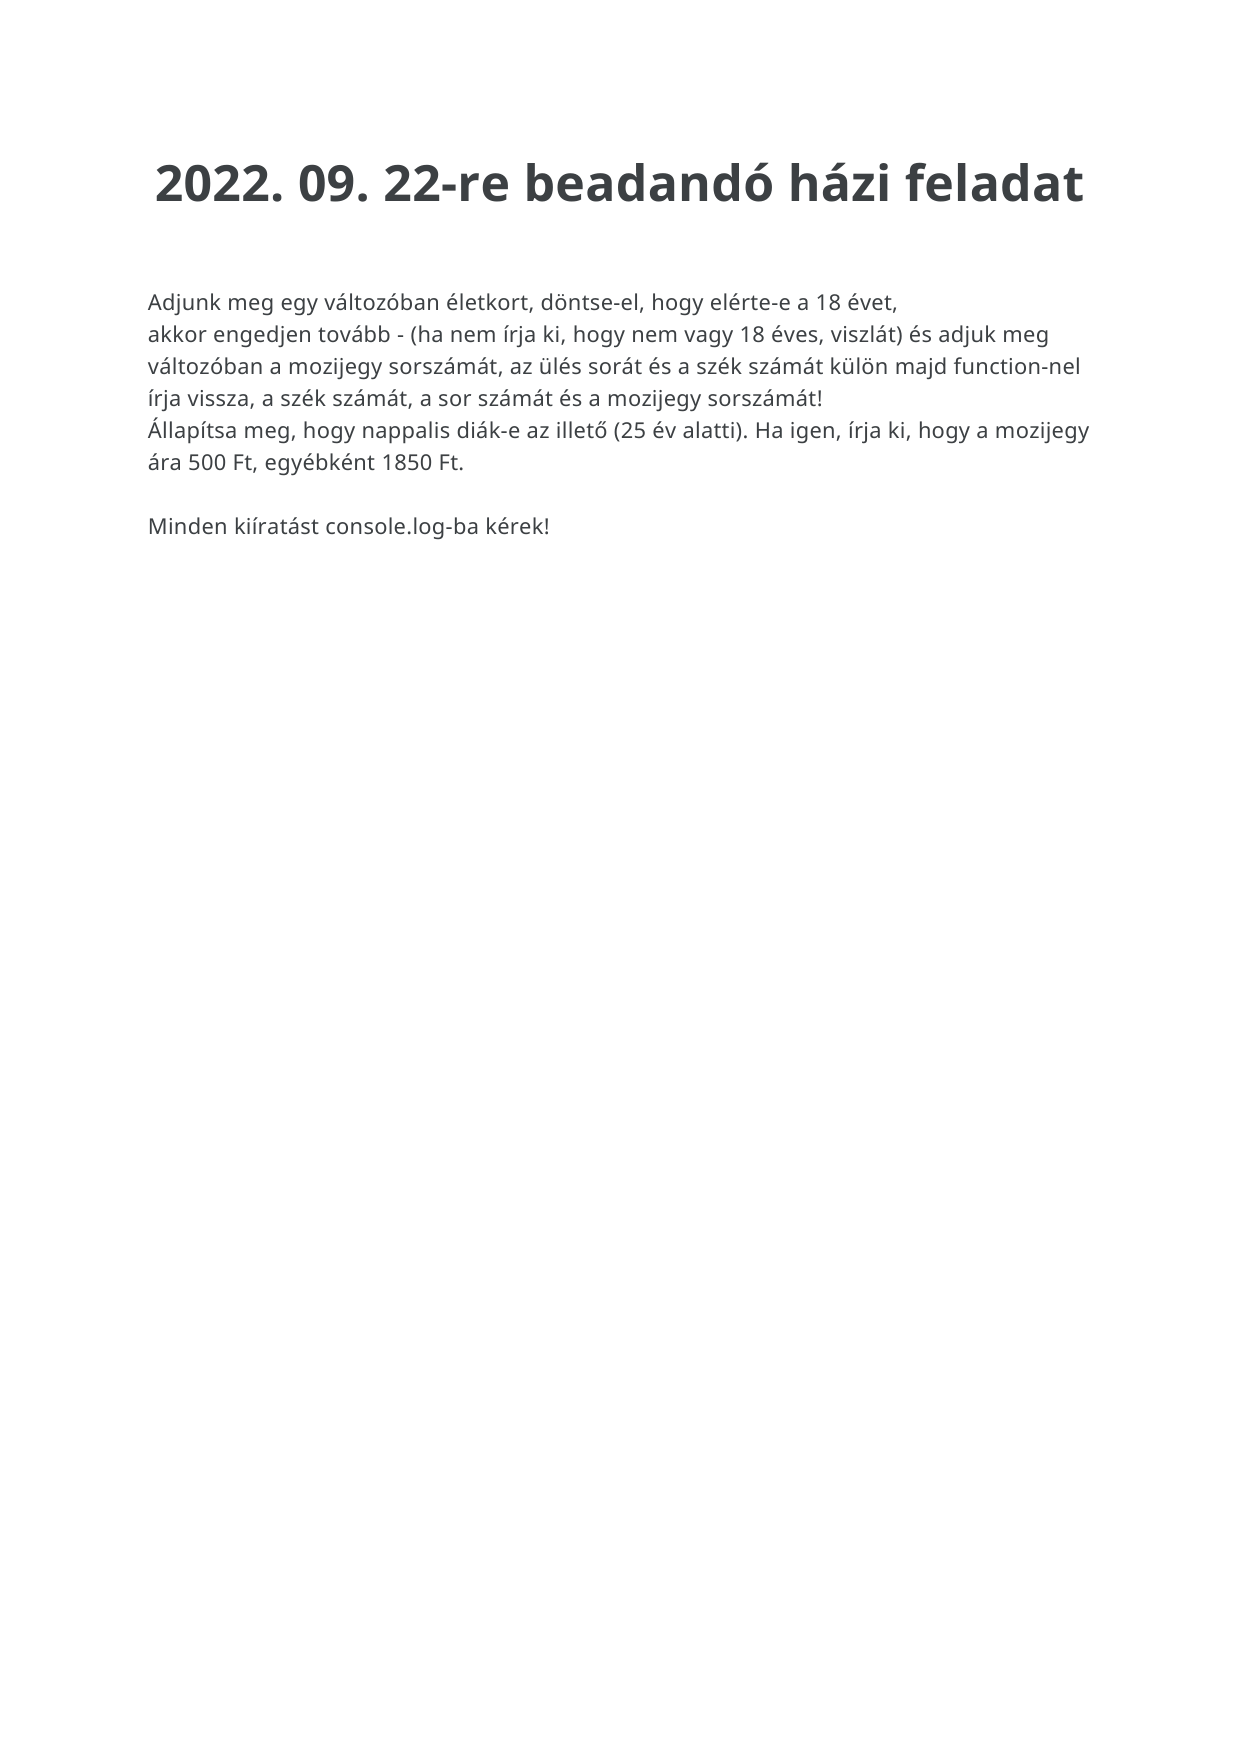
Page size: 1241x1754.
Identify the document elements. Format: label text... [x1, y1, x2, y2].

text 2022. 09. 22-re beadandó házi feladat [148, 148, 1093, 216]
text Adjunk meg egy változóban életkort, döntse-el, hogy elérte-e a 18 évet, akkor engedjen tovább - (ha nem írja ki, hogy nem vagy 18 éves, viszlát) és adjuk meg változóban a mozijegy sorszámát, az ülés sorát és a szék számát külön majd function-nel írja vissza, a szék számát, a sor számát és a mozijegy sorszámát! Állapítsa meg, hogy nappalis diák-e az illető (25 év alatti). Ha igen, írja ki, hogy a mozijegy ára 500 Ft, egyébként 1850 Ft. Minden kiíratást console.log-ba kérek! [148, 287, 1093, 541]
